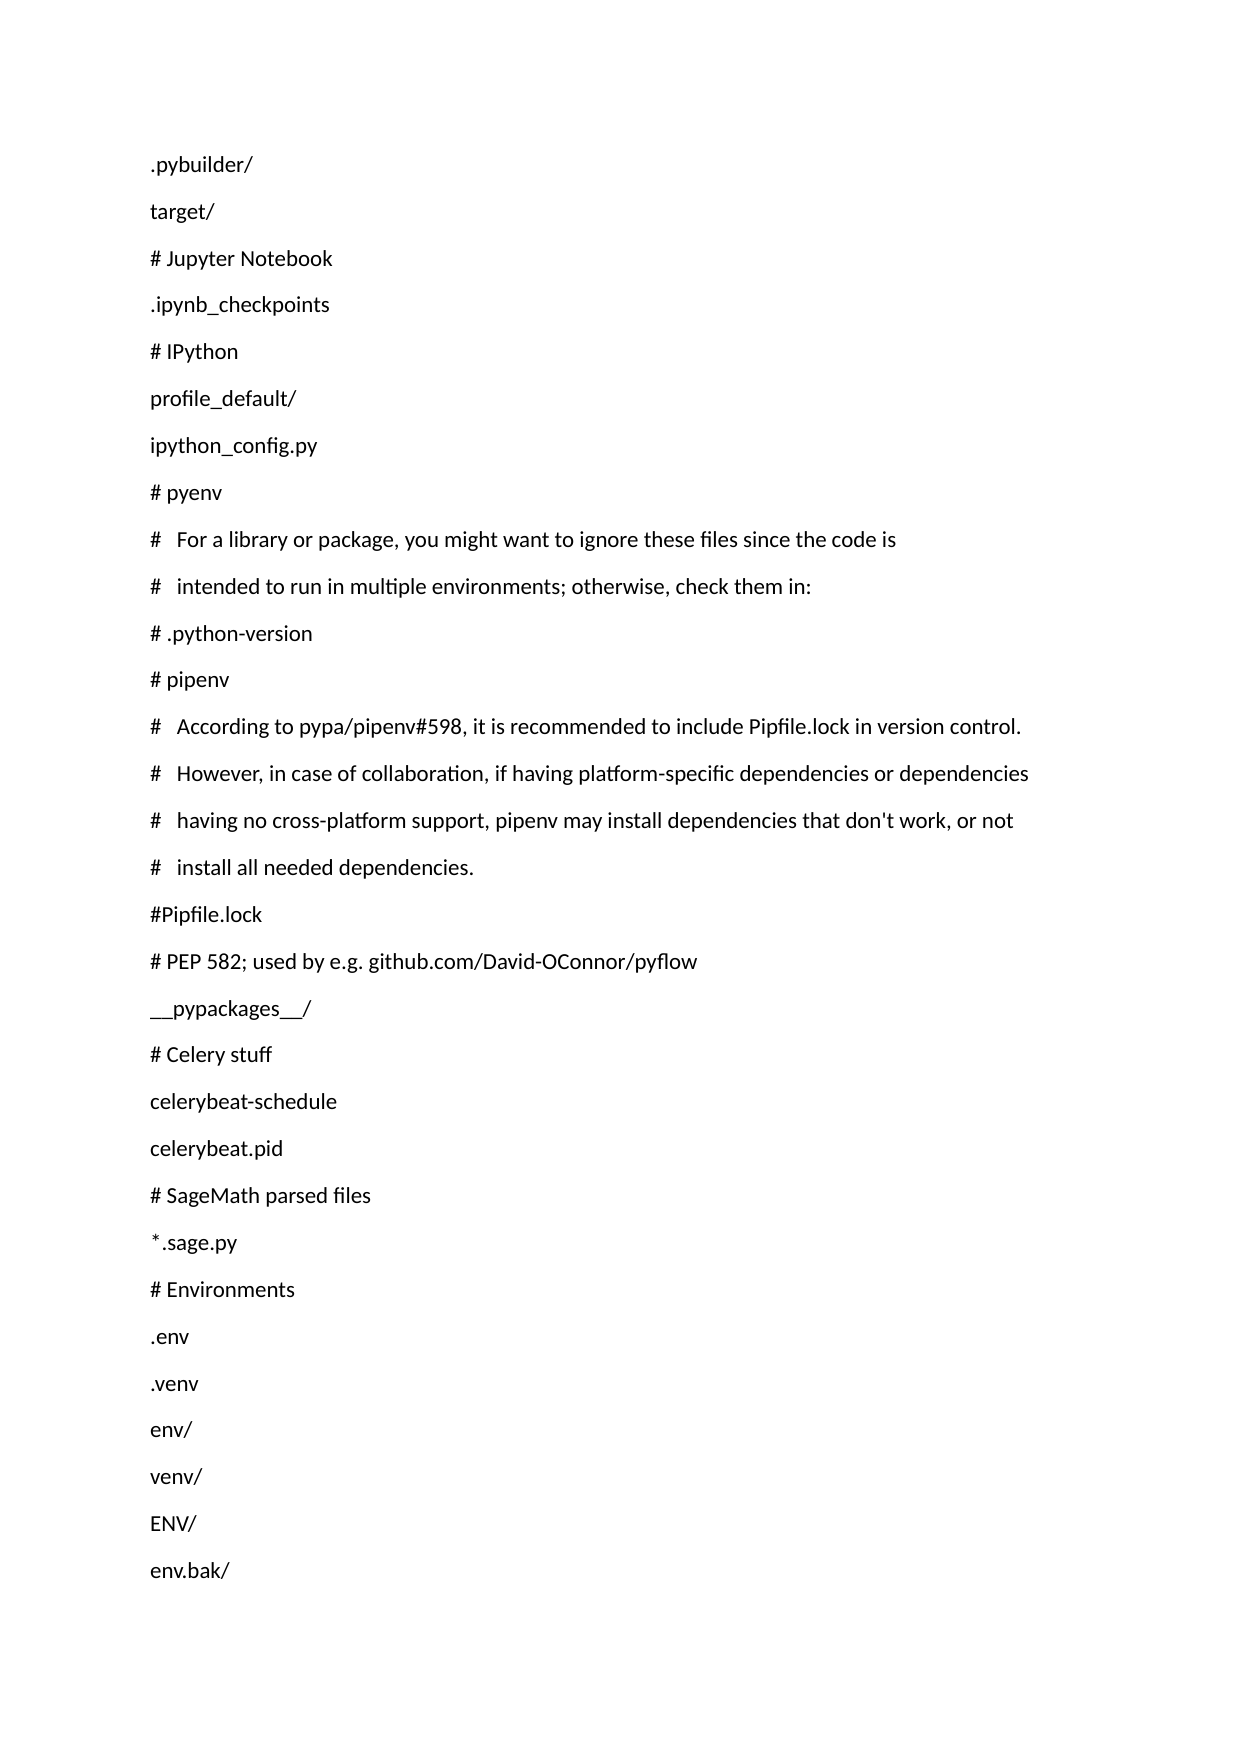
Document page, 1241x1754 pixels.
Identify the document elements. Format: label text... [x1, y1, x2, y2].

text env.bak/ [150, 1556, 1090, 1584]
text # Jupyter Notebook [150, 244, 1090, 272]
text venv/ [150, 1462, 1090, 1491]
text # For a library or package, you might want to ignore these files since the code is [150, 525, 1090, 553]
text # .python-version [150, 619, 1090, 647]
text # install all needed dependencies. [150, 853, 1090, 881]
text # having no cross-platform support, pipenv may install dependencies that don't work, or not [150, 806, 1090, 834]
text # Environments [150, 1275, 1090, 1303]
text #Pipfile.lock [150, 900, 1090, 928]
text # PEP 582; used by e.g. github.com/David-OConnor/pyflow [150, 947, 1090, 975]
text .env [150, 1322, 1090, 1350]
text ENV/ [150, 1509, 1090, 1537]
text __pypackages__/ [150, 994, 1090, 1022]
text .venv [150, 1369, 1090, 1397]
text .pybuilder/ [150, 150, 1090, 178]
text # pipenv [150, 666, 1090, 694]
text env/ [150, 1416, 1090, 1444]
text # SageMath parsed files [150, 1181, 1090, 1209]
text # However, in case of collaboration, if having platform-specific dependencies or dependencies [150, 759, 1090, 787]
text # IPython [150, 337, 1090, 366]
text *.sage.py [150, 1228, 1090, 1256]
text celerybeat-schedule [150, 1087, 1090, 1116]
text ipython_config.py [150, 431, 1090, 459]
text celerybeat.pid [150, 1134, 1090, 1162]
text # Celery stuff [150, 1041, 1090, 1069]
text # pyenv [150, 478, 1090, 506]
text .ipynb_checkpoints [150, 291, 1090, 319]
text # intended to run in multiple environments; otherwise, check them in: [150, 572, 1090, 600]
text profile_default/ [150, 384, 1090, 412]
text target/ [150, 197, 1090, 225]
text # According to pypa/pipenv#598, it is recommended to include Pipfile.lock in version control. [150, 712, 1090, 741]
